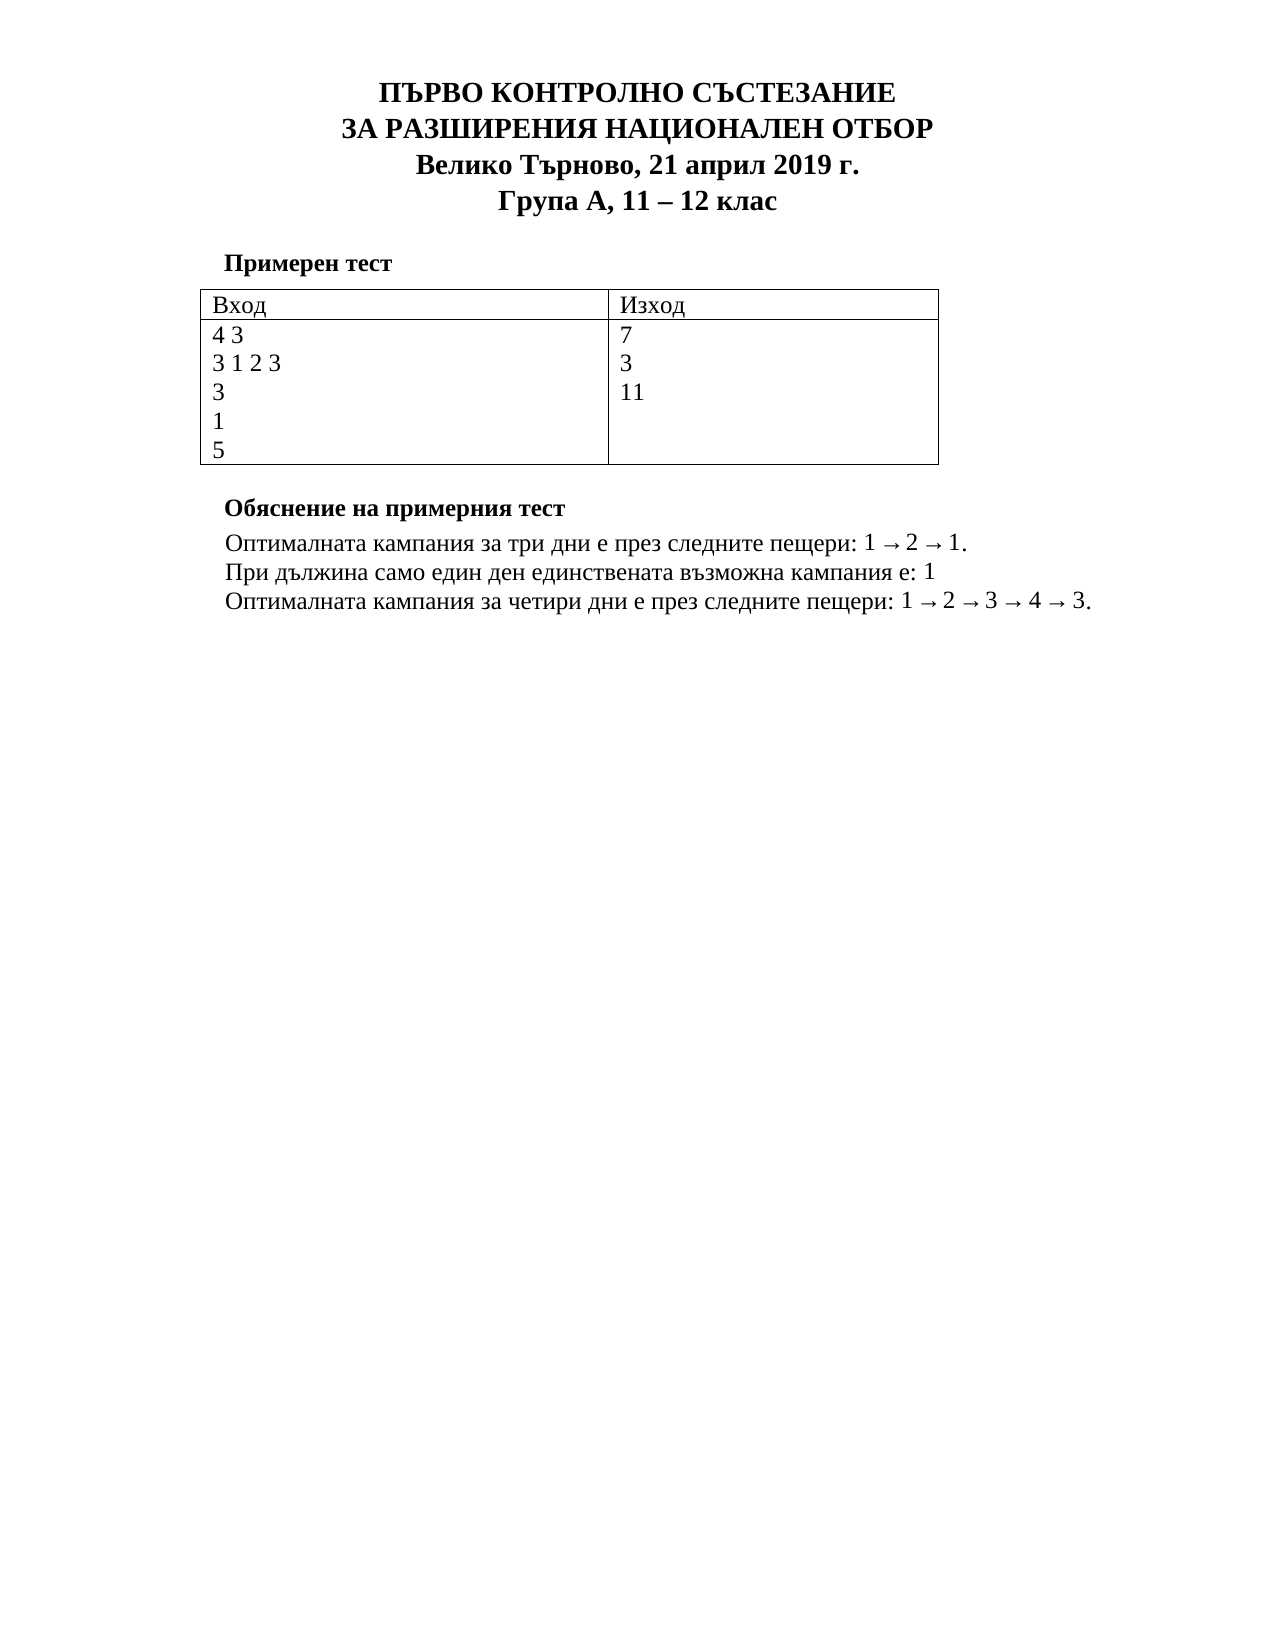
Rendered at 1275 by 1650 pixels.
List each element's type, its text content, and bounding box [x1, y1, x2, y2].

text Примерен тест [224, 248, 1125, 276]
text При дължина само един ден единствената възможна кампания е: [150, 557, 1125, 586]
text Обяснение на примерния тест [224, 464, 1125, 522]
table_cell 7 3 11 [609, 320, 938, 463]
table_header Вход [201, 290, 608, 319]
text Оптималната кампания за четири дни е през следните пещери: . [150, 586, 1125, 614]
table_cell 4 3 3 1 2 3 3 1 5 [201, 320, 608, 463]
table_header Изход [609, 290, 938, 319]
text Оптималната кампания за три дни е през следните пещери: . [150, 528, 1125, 557]
